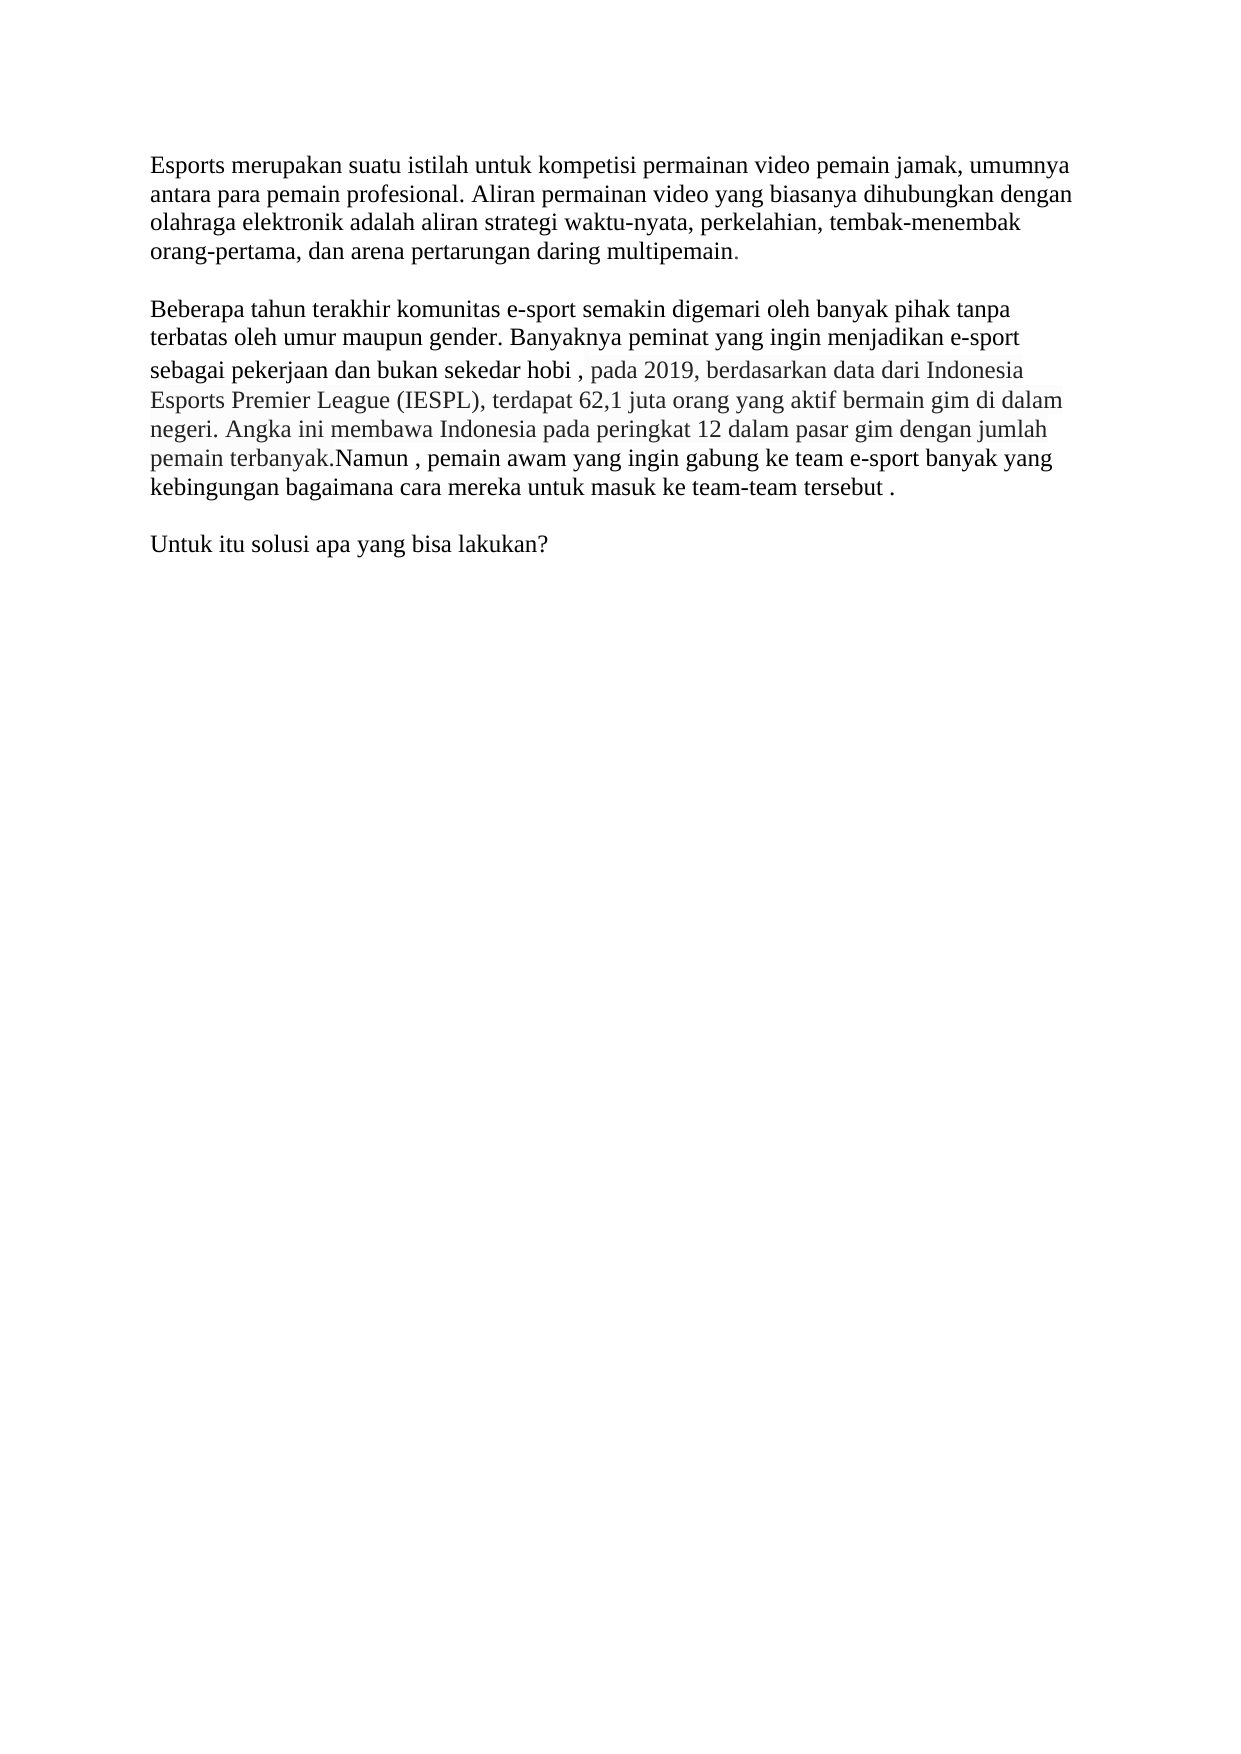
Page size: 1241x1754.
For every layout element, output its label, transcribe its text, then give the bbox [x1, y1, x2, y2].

text Untuk itu solusi apa yang bisa lakukan? [150, 529, 1090, 558]
text Beberapa tahun terakhir komunitas e-sport semakin digemari oleh banyak pihak tanpa terbatas oleh umur maupun gender. Banyaknya peminat yang ingin menjadikan e-sport sebagai pekerjaan dan bukan sekedar hobi , pada 2019, berdasarkan data dari Indonesia Esports Premier League (IESPL), terdapat 62,1 juta orang yang aktif bermain gim di dalam negeri. Angka ini membawa Indonesia pada peringkat 12 dalam pasar gim dengan jumlah pemain terbanyak.Namun , pemain awam yang ingin gabung ke team e-sport banyak yang kebingungan bagaimana cara mereka untuk masuk ke team-team tersebut . [150, 294, 1090, 500]
text Esports merupakan suatu istilah untuk kompetisi permainan video pemain jamak, umumnya antara para pemain profesional. Aliran permainan video yang biasanya dihubungkan dengan olahraga elektronik adalah aliran strategi waktu-nyata, perkelahian, tembak-menembak orang-pertama, dan arena pertarungan daring multipemain. [150, 150, 1090, 265]
